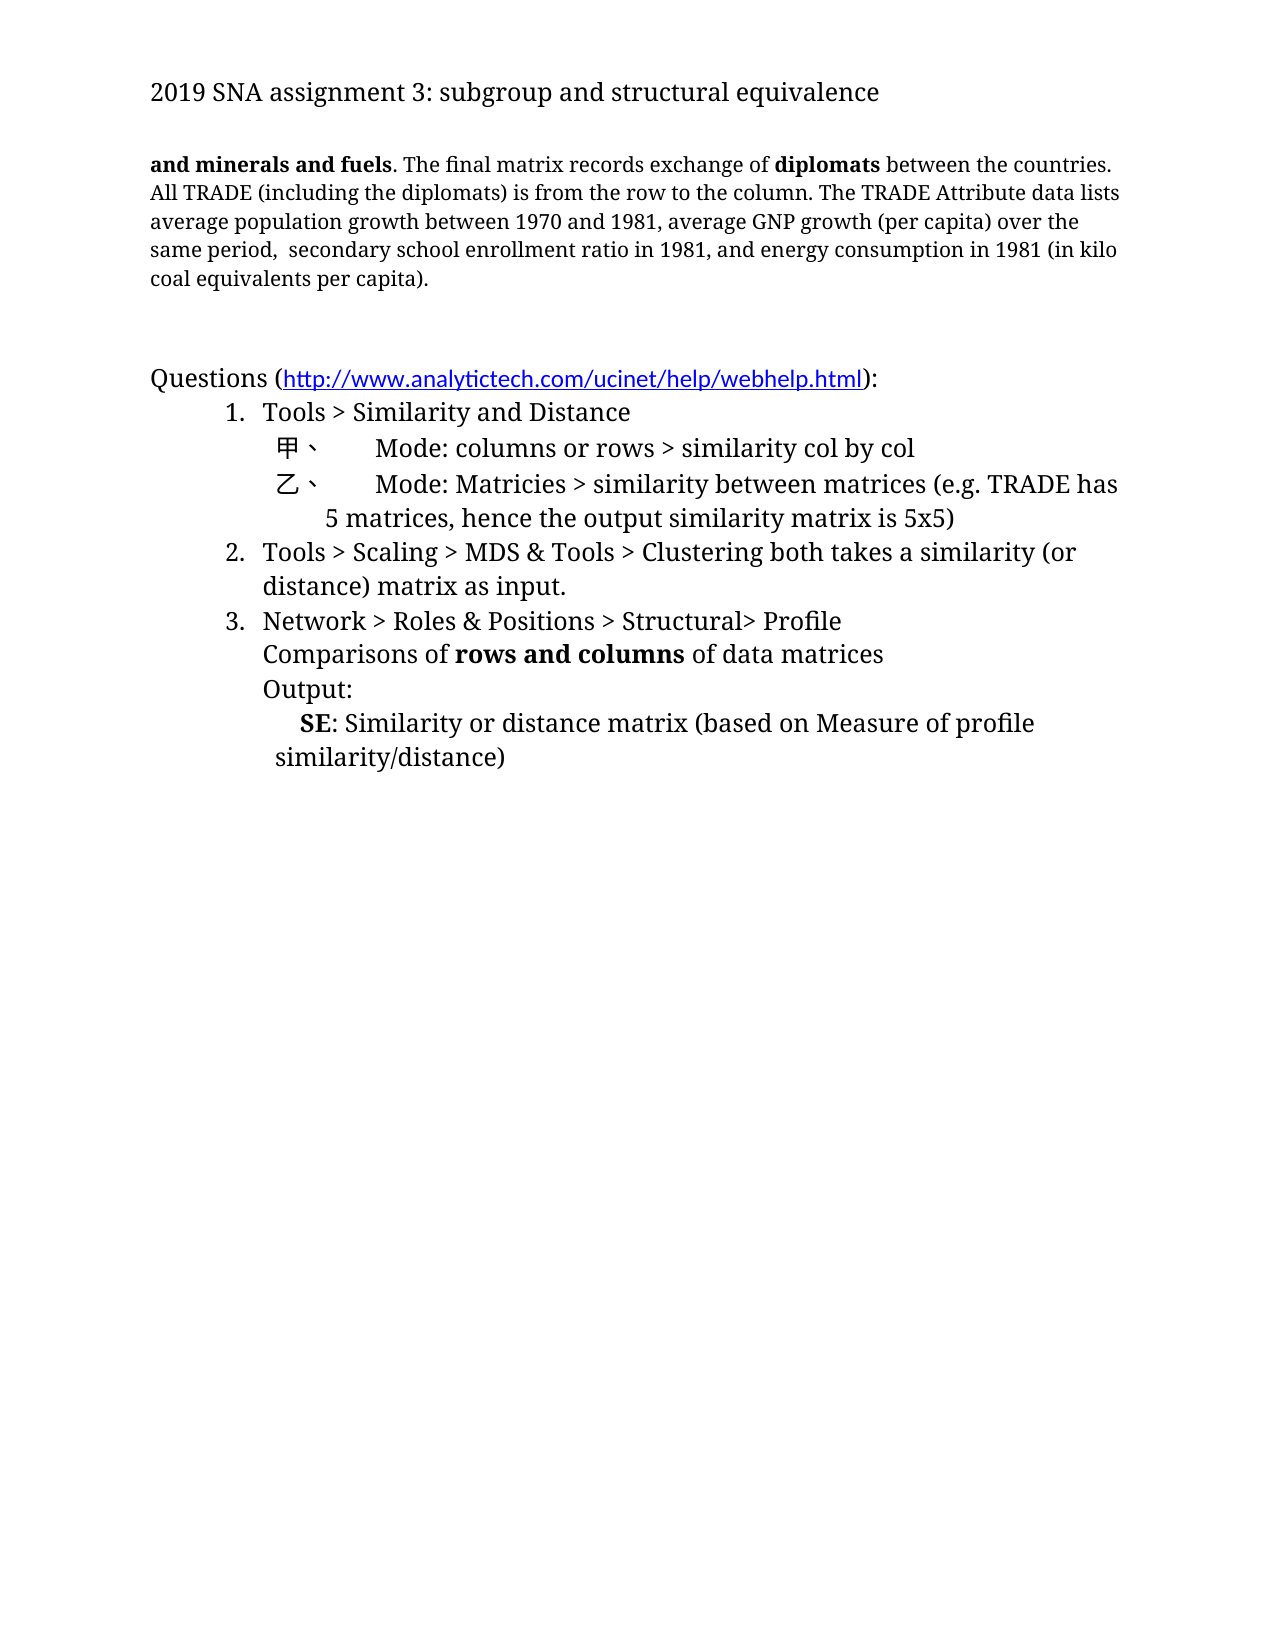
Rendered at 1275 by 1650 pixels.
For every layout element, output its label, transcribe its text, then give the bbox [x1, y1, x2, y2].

text SE: Similarity or distance matrix (based on Measure of profile similarity/distance) [275, 705, 1125, 773]
list Mode: columns or rows > similarity col by col [275, 428, 1125, 465]
text Questions (http://www.analytictech.com/ucinet/help/webhelp.html): [150, 360, 1125, 394]
list Tools > Scaling > MDS & Tools > Clustering both takes a similarity (or distance) matrix as input. [225, 535, 1125, 603]
list Tools > Similarity and Distance [225, 394, 1125, 428]
list Network > Roles & Positions > Structural> Profile Comparisons of rows and columns of data matrices Output: [225, 603, 1125, 705]
list Mode: Matricies > similarity between matrices (e.g. TRADE has 5 matrices, hence the output similarity matrix is 5x5) [275, 465, 1125, 535]
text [150, 150, 1125, 292]
